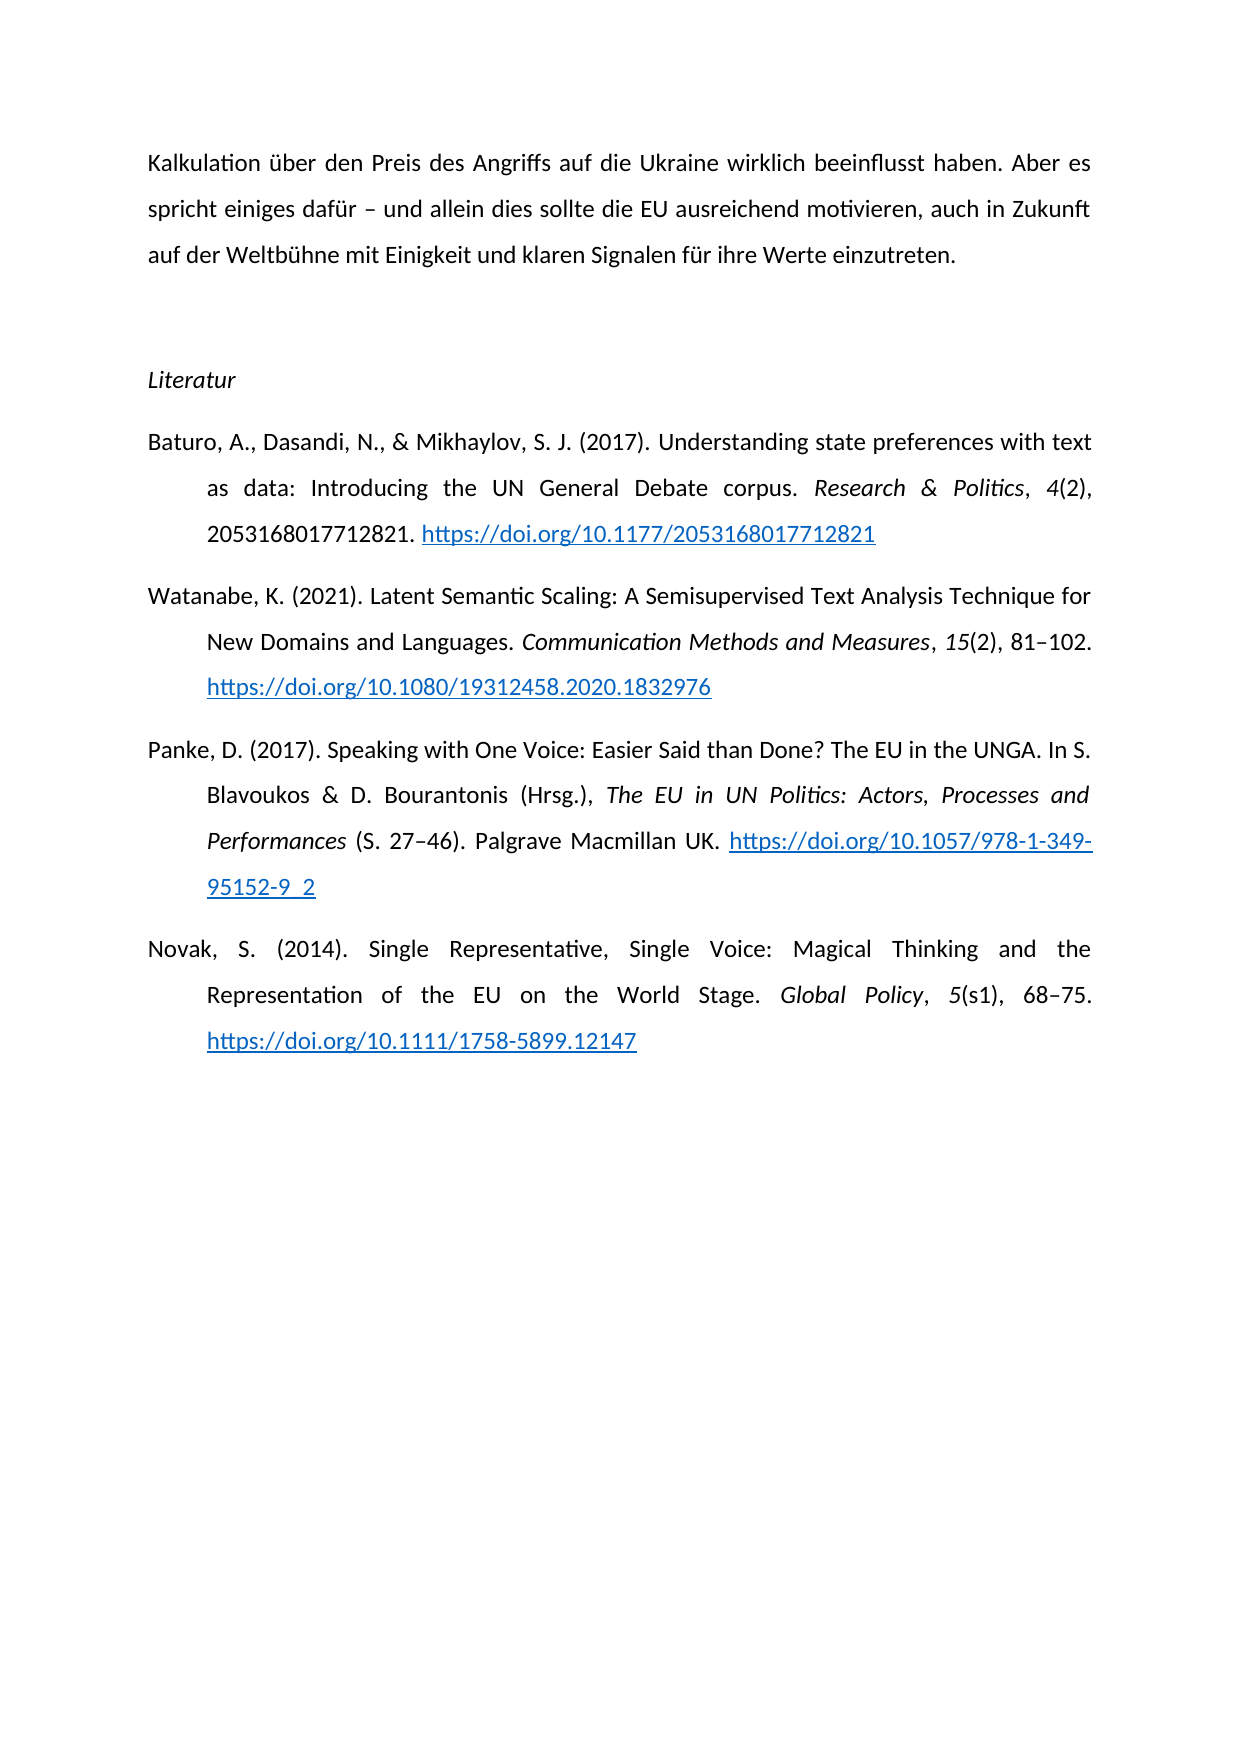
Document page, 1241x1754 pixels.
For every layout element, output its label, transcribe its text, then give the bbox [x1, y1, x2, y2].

text Baturo, A., Dasandi, N., & Mikhaylov, S. J. (2017). Understanding state preferences with text as data: Introducing the UN General Debate corpus. Research & Politics, 4(2), 2053168017712821. https://doi.org/10.1177/2053168017712821 [148, 426, 1093, 548]
text Watanabe, K. (2021). Latent Semantic Scaling: A Semisupervised Text Analysis Technique for New Domains and Languages. Communication Methods and Measures, 15(2), 81–102. https://doi.org/10.1080/19312458.2020.1832976 [148, 580, 1093, 702]
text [148, 148, 1093, 269]
text Panke, D. (2017). Speaking with One Voice: Easier Said than Done? The EU in the UNGA. In S. Blavoukos & D. Bourantonis (Hrsg.), The EU in UN Politics: Actors, Processes and Performances (S. 27–46). Palgrave Macmillan UK. https://doi.org/10.1057/978-1-349-95152-9_2 [148, 734, 1093, 902]
text Novak, S. (2014). Single Representative, Single Voice: Magical Thinking and the Representation of the EU on the World Stage. Global Policy, 5(s1), 68–75. https://doi.org/10.1111/1758-5899.12147 [148, 933, 1093, 1056]
text Literatur [148, 364, 1093, 394]
